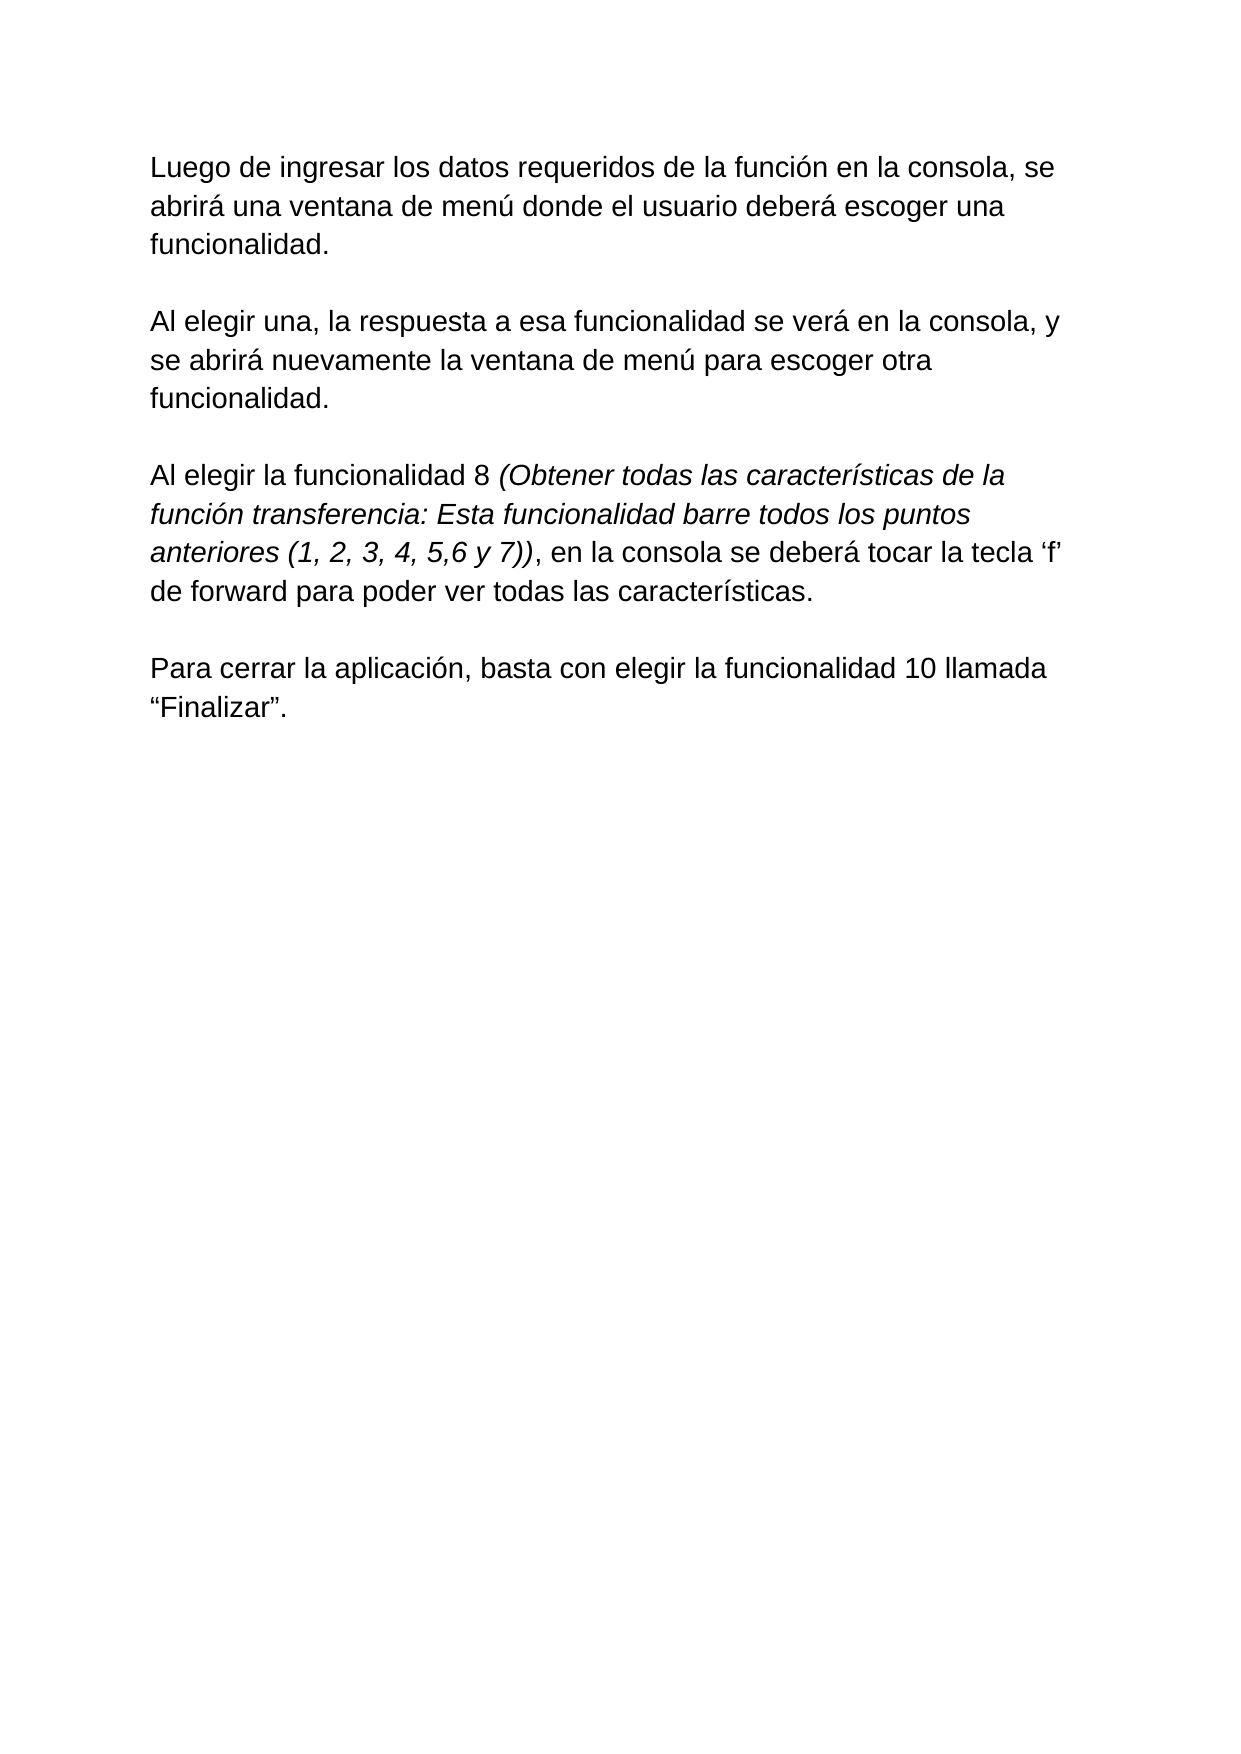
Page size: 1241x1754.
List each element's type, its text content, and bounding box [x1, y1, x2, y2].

text Para cerrar la aplicación, basta con elegir la funcionalidad 10 llamada “Finalizar”. [150, 651, 1090, 723]
text Luego de ingresar los datos requeridos de la función en la consola, se abrirá una ventana de menú donde el usuario deberá escoger una funcionalidad. [150, 150, 1090, 261]
text Al elegir una, la respuesta a esa funcionalidad se verá en la consola, y se abrirá nuevamente la ventana de menú para escoger otra funcionalidad. [150, 304, 1090, 415]
text Al elegir la funcionalidad 8 (Obtener todas las características de la función transferencia: Esta funcionalidad barre todos los puntos anteriores (1, 2, 3, 4, 5,6 y 7)), en la consola se deberá tocar la tecla ‘f’ de forward para poder ver todas las características. [150, 458, 1090, 607]
